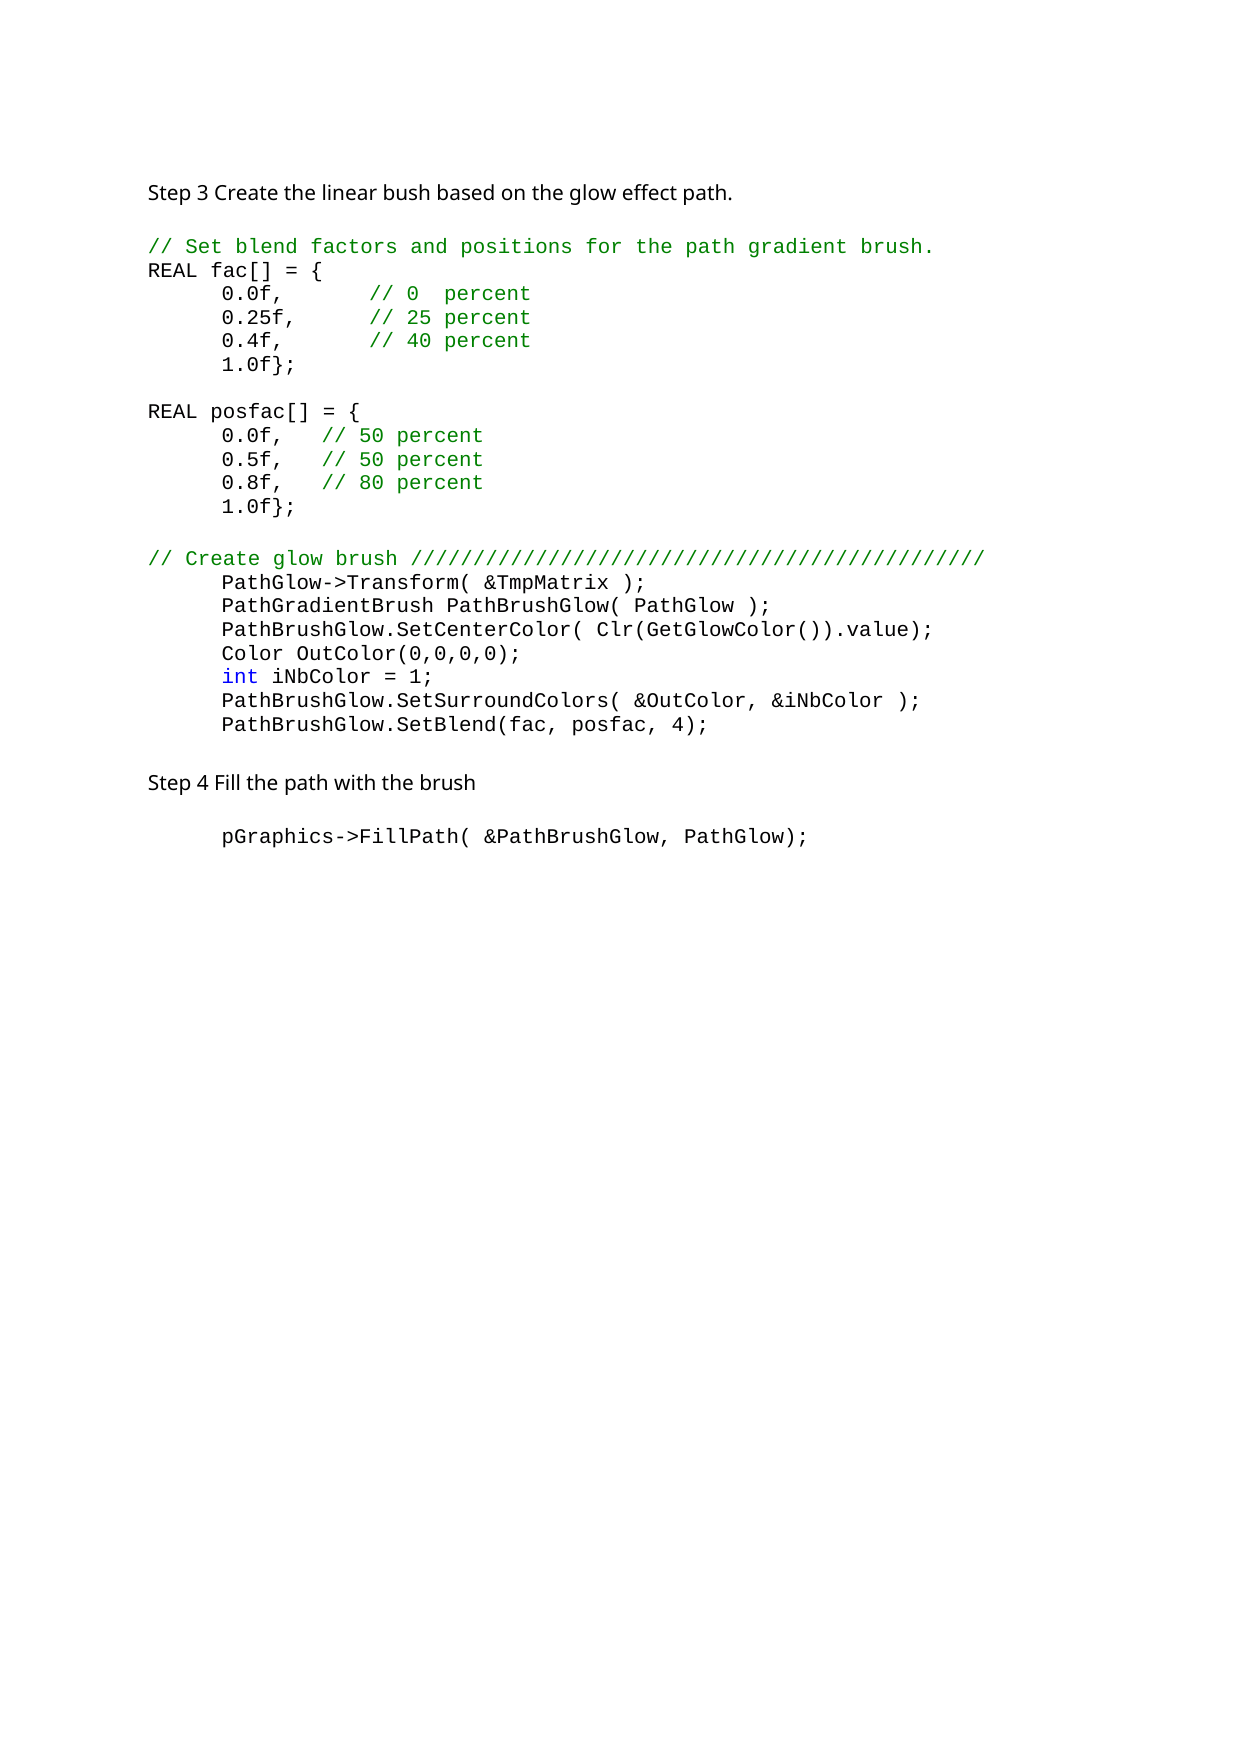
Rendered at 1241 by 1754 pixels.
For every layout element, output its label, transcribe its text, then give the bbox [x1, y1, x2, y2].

text PathGlow->Transform( &TmpMatrix ); [148, 572, 1093, 595]
text 0.0f, // 0 percent [148, 283, 1093, 307]
text pGraphics->FillPath( &PathBrushGlow, PathGlow); [148, 826, 1093, 849]
text Color OutColor(0,0,0,0); [148, 643, 1093, 666]
text 1.0f}; [148, 496, 1093, 520]
text 0.25f, // 25 percent [148, 307, 1093, 331]
text Step 3 Create the linear bush based on the glow effect path. [148, 177, 1093, 207]
text 0.5f, // 50 percent [148, 449, 1093, 472]
text Step 4 Fill the path with the brush [148, 766, 1093, 796]
text 0.4f, // 40 percent [148, 331, 1093, 354]
text 1.0f}; [148, 354, 1093, 378]
text PathBrushGlow.SetCenterColor( Clr(GetGlowColor()).value); [148, 619, 1093, 643]
text REAL posfac[] = { [148, 401, 1093, 425]
text PathBrushGlow.SetSurroundColors( &OutColor, &iNbColor ); [148, 690, 1093, 714]
text // Create glow brush ////////////////////////////////////////////// [148, 548, 1093, 572]
text 0.8f, // 80 percent [148, 472, 1093, 496]
text // Set blend factors and positions for the path gradient brush. [148, 236, 1093, 259]
text PathGradientBrush PathBrushGlow( PathGlow ); [148, 595, 1093, 619]
text int iNbColor = 1; [148, 666, 1093, 690]
text 0.0f, // 50 percent [148, 425, 1093, 449]
text PathBrushGlow.SetBlend(fac, posfac, 4); [148, 714, 1093, 737]
text REAL fac[] = { [148, 259, 1093, 283]
